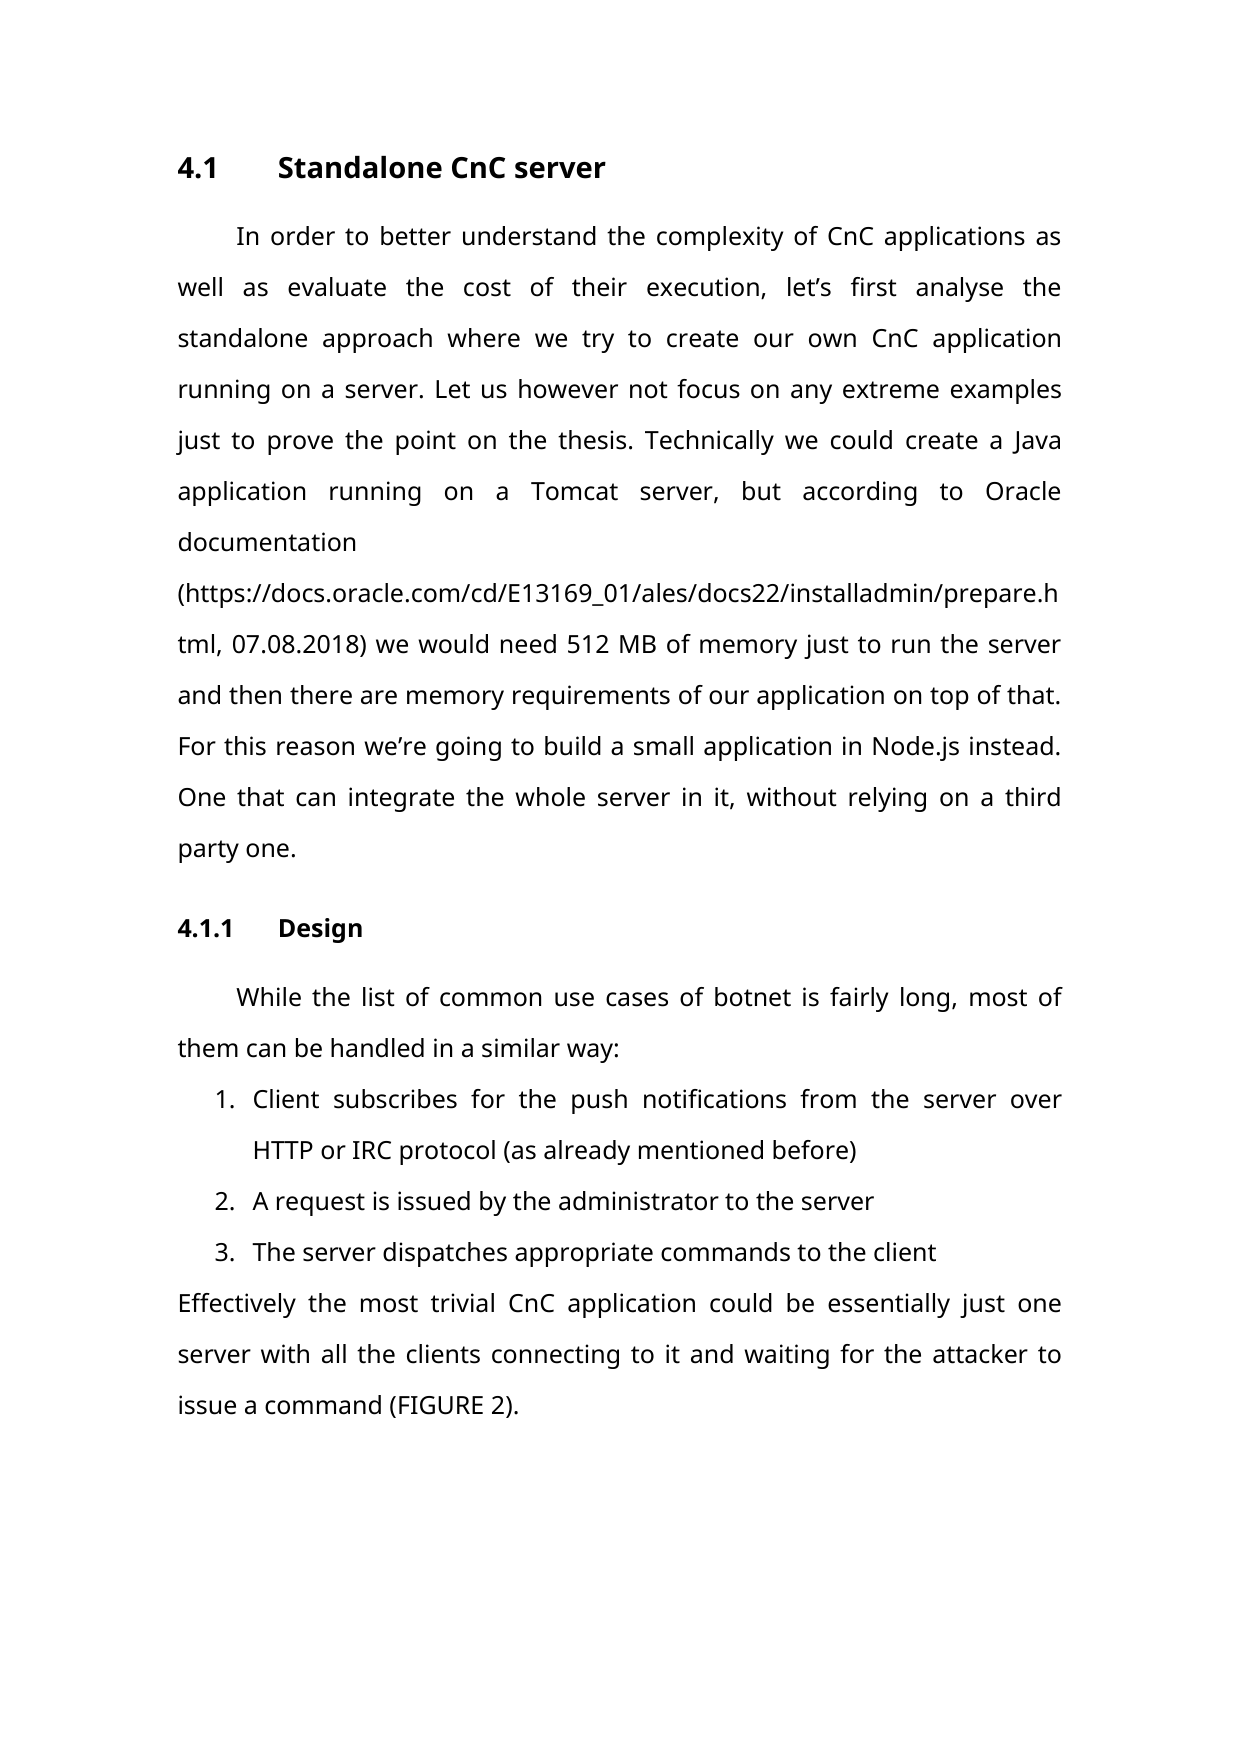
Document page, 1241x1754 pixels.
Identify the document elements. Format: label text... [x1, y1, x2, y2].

subtitle Design [177, 911, 1063, 945]
list A request is issued by the administrator to the server [214, 1183, 1063, 1218]
list The server dispatches appropriate commands to the client [214, 1234, 1063, 1269]
text Effectively the most trivial CnC application could be essentially just one server with all the clients connecting to it and waiting for the attacker to issue a command (FIGURE 2). [177, 1286, 1063, 1422]
subtitle Standalone CnC server [177, 148, 1063, 187]
list Client subscribes for the push notifications from the server over HTTP or IRC protocol (as already mentioned before) [214, 1081, 1063, 1167]
text While the list of common use cases of botnet is fairly long, most of them can be handled in a similar way: [177, 979, 1063, 1064]
